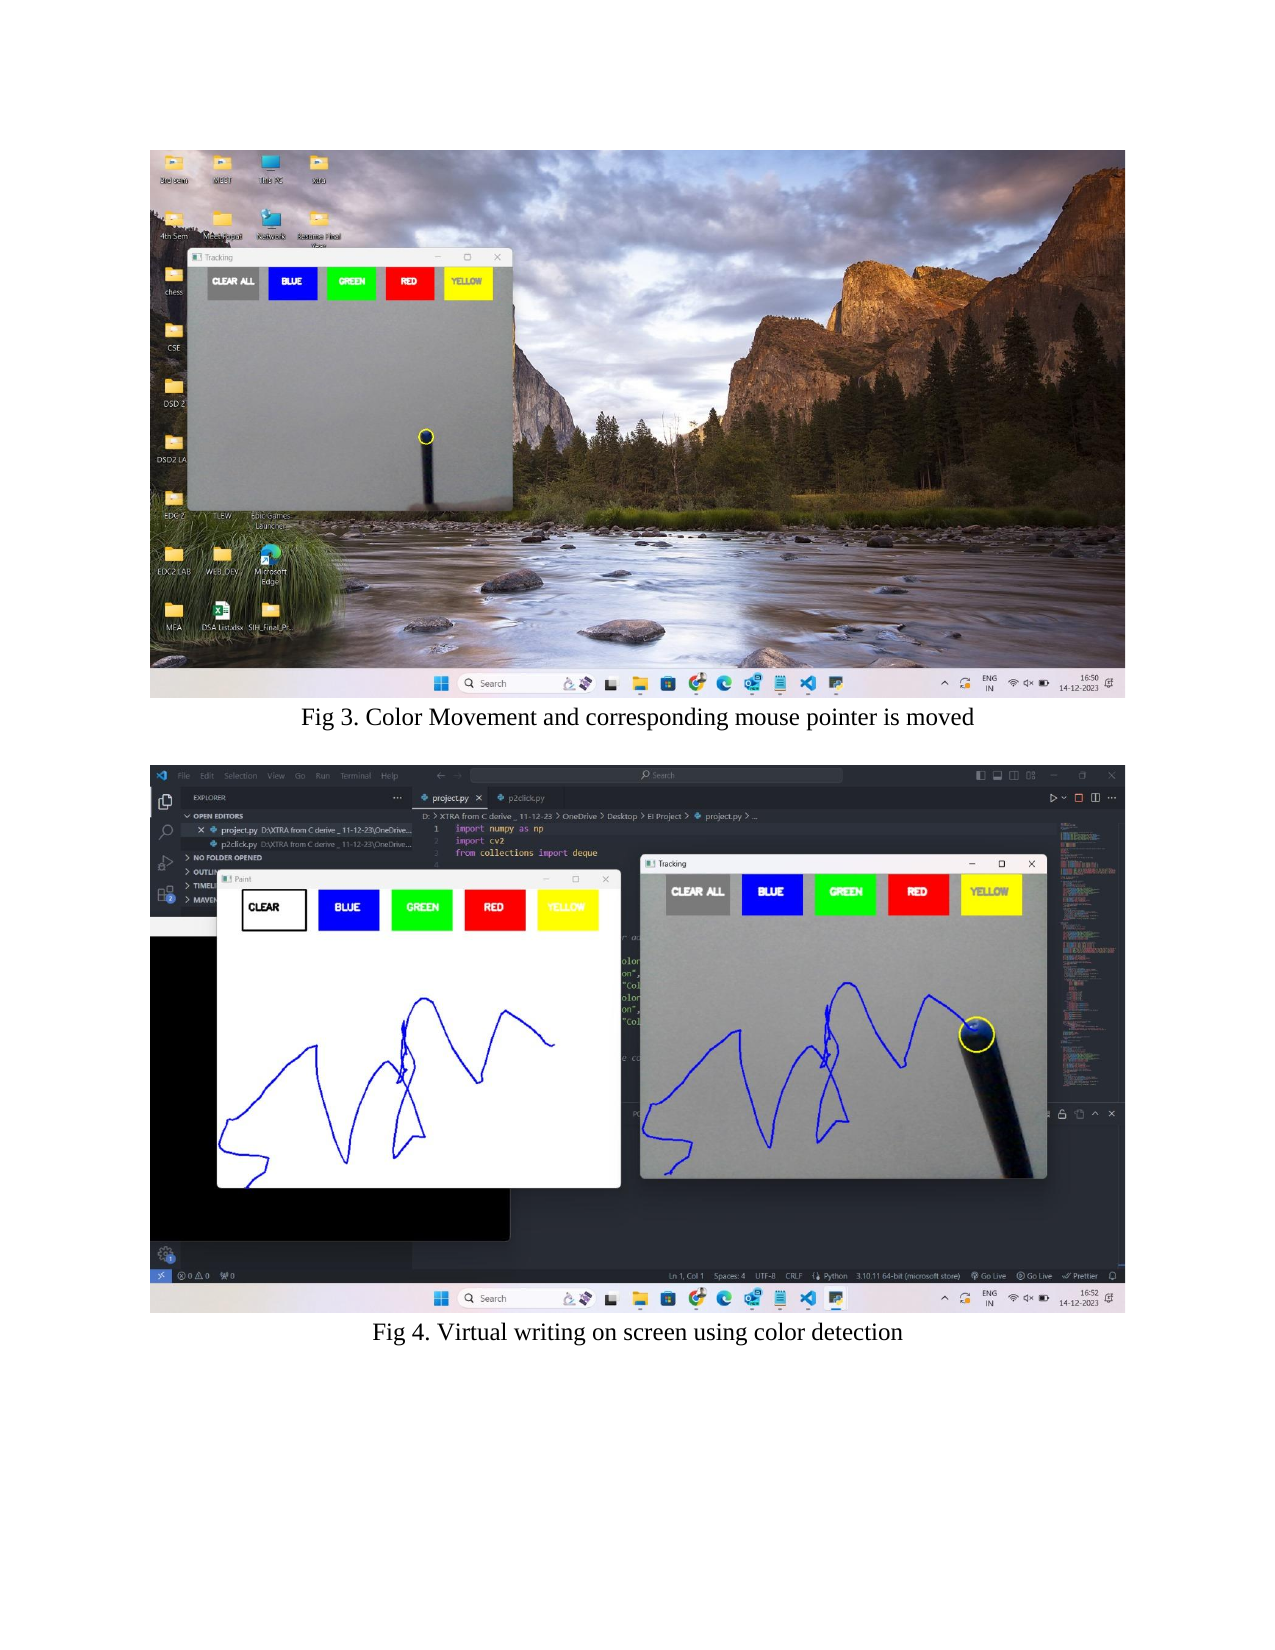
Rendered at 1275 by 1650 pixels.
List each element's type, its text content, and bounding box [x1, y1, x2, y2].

text Fig 3. Color Movement and corresponding mouse pointer is moved [150, 702, 1125, 731]
picture [150, 765, 1125, 1313]
text Fig 4. Virtual writing on screen using color detection [150, 1317, 1125, 1346]
picture [150, 150, 1125, 698]
